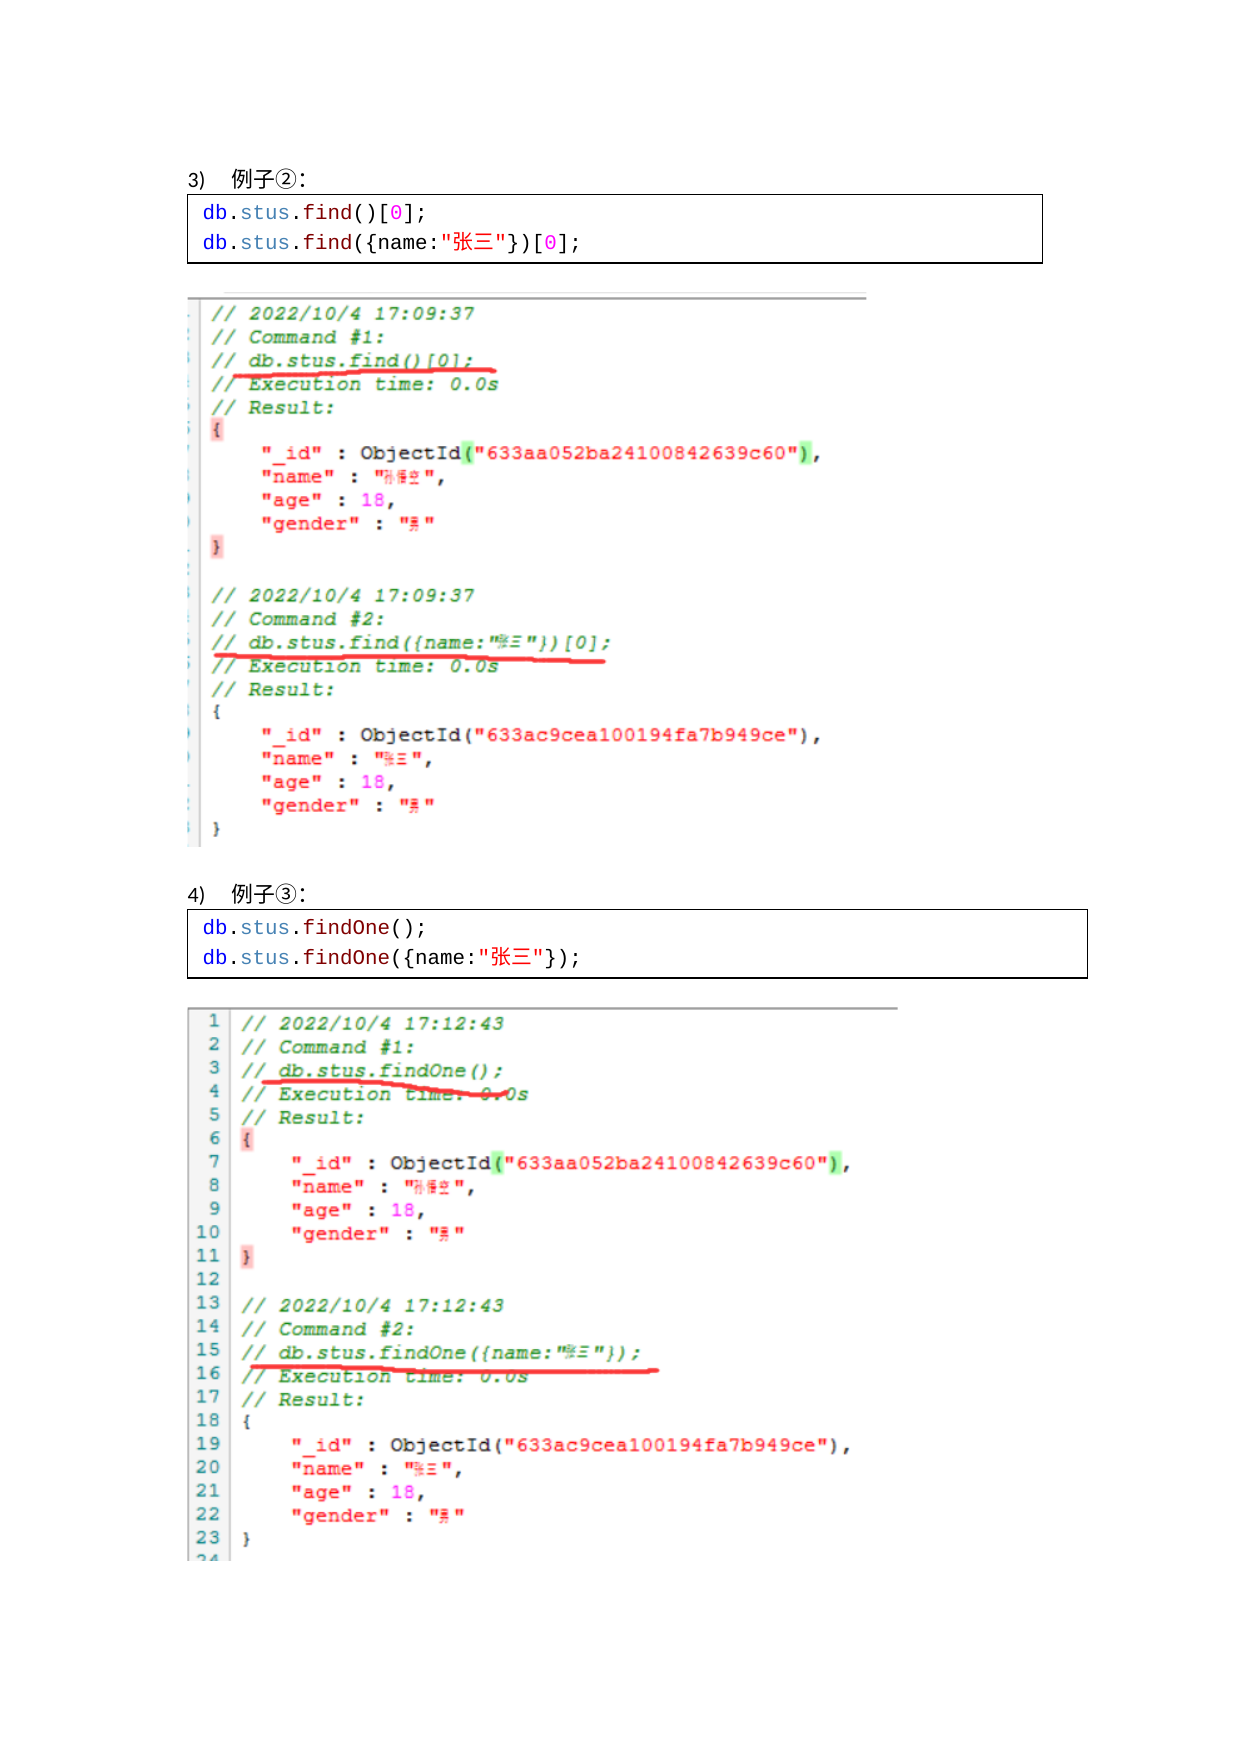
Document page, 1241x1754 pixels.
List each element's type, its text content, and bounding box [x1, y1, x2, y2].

picture [187, 292, 867, 847]
list 例子③： [187, 877, 1053, 909]
picture [187, 1007, 898, 1561]
list 例子②： [187, 162, 1053, 194]
